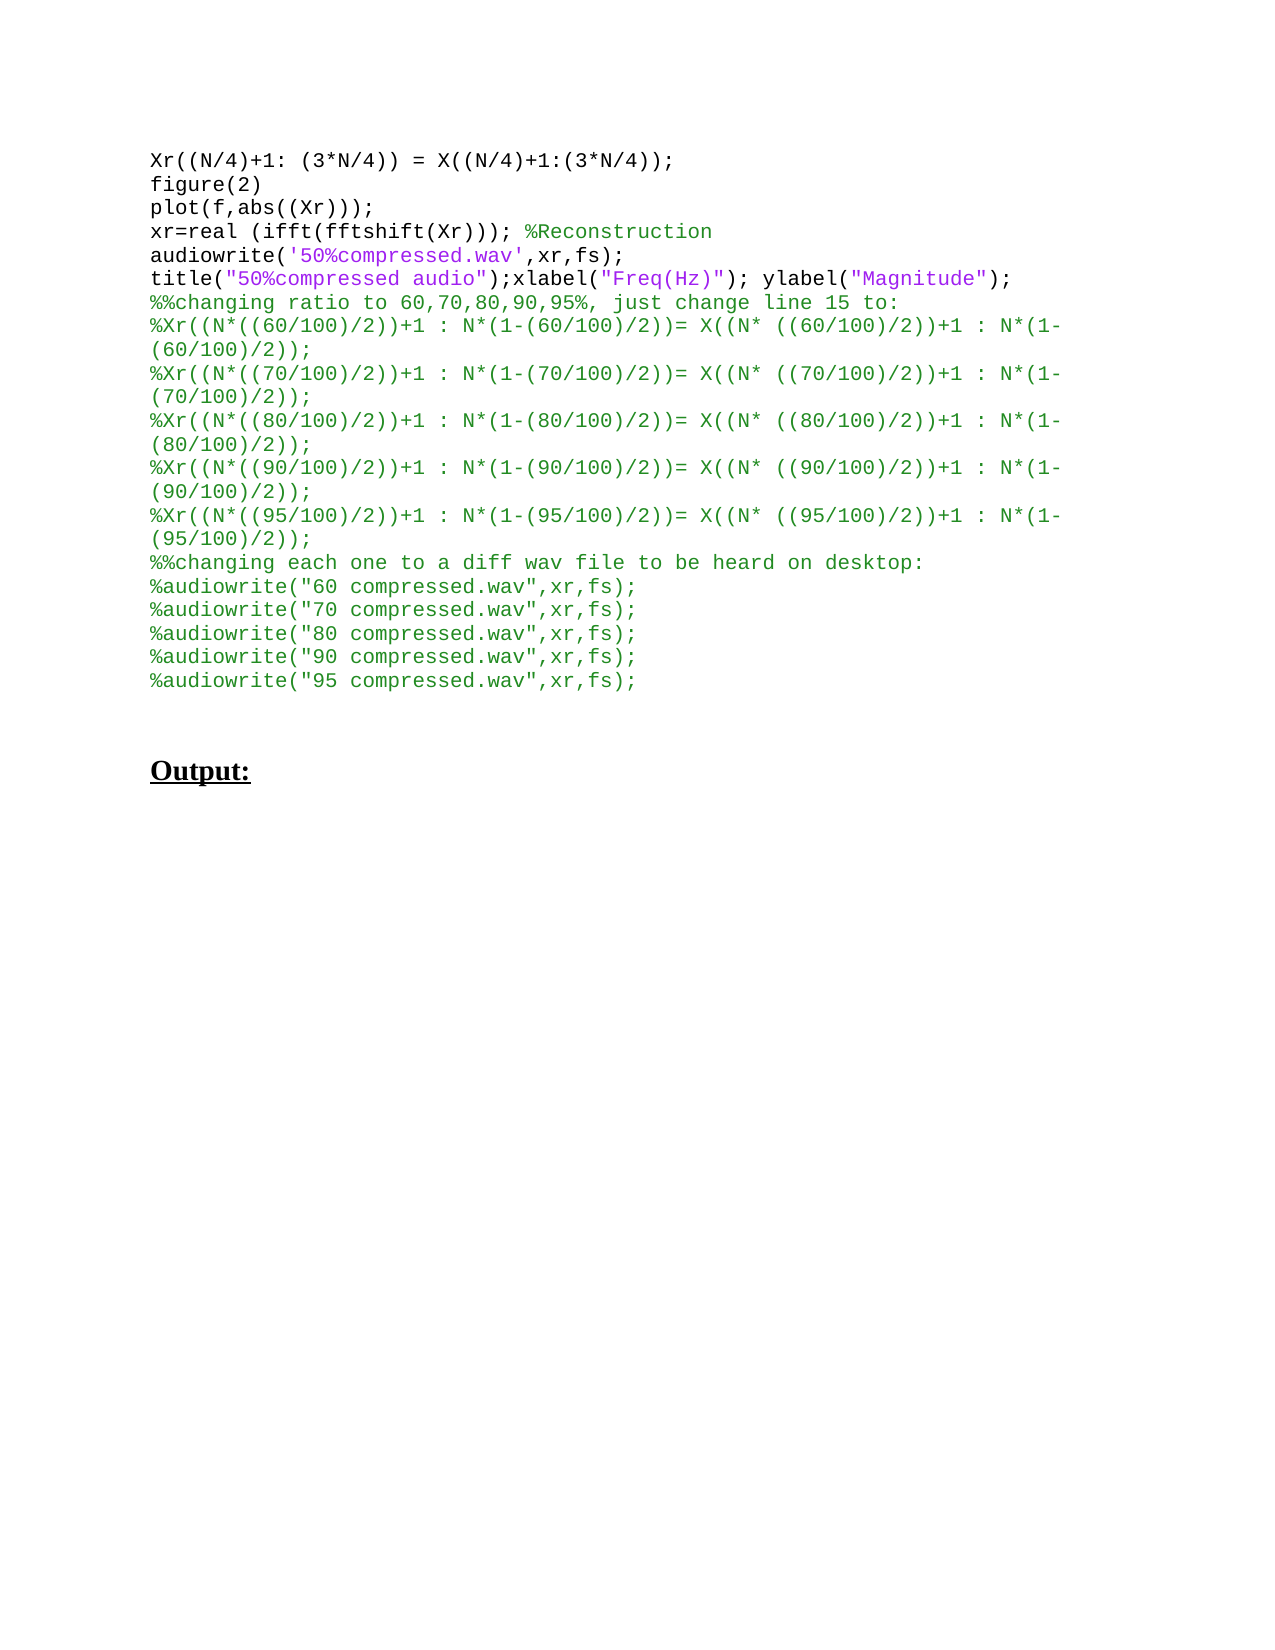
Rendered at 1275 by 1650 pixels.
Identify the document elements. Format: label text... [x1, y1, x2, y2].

text %Xr((N*((90/100)/2))+1 : N*(1-(90/100)/2))= X((N* ((90/100)/2))+1 : N*(1-(90/100)/2)); [150, 457, 1125, 505]
text xr=real (ifft(fftshift(Xr))); %Reconstruction [150, 221, 1125, 244]
text %audiowrite("80 compressed.wav",xr,fs); [150, 623, 1125, 647]
text %Xr((N*((95/100)/2))+1 : N*(1-(95/100)/2))= X((N* ((95/100)/2))+1 : N*(1-(95/100)/2)); [150, 505, 1125, 552]
text figure(2) [150, 174, 1125, 197]
text Xr((N/4)+1: (3*N/4)) = X((N/4)+1:(3*N/4)); [150, 150, 1125, 174]
text %audiowrite("60 compressed.wav",xr,fs); [150, 576, 1125, 599]
text %%changing each one to a diff wav file to be heard on desktop: [150, 552, 1125, 576]
text plot(f,abs((Xr))); [150, 197, 1125, 221]
text %Xr((N*((60/100)/2))+1 : N*(1-(60/100)/2))= X((N* ((60/100)/2))+1 : N*(1-(60/100)/2)); [150, 316, 1125, 363]
text %Xr((N*((70/100)/2))+1 : N*(1-(70/100)/2))= X((N* ((70/100)/2))+1 : N*(1-(70/100)/2)); [150, 363, 1125, 410]
text title("50%compressed audio");xlabel("Freq(Hz)"); ylabel("Magnitude"); [150, 268, 1125, 292]
text audiowrite('50%compressed.wav',xr,fs); [150, 244, 1125, 268]
text Output: [150, 753, 1125, 787]
text %audiowrite("90 compressed.wav",xr,fs); [150, 647, 1125, 670]
text %audiowrite("95 compressed.wav",xr,fs); [150, 670, 1125, 694]
text %Xr((N*((80/100)/2))+1 : N*(1-(80/100)/2))= X((N* ((80/100)/2))+1 : N*(1-(80/100)/2)); [150, 410, 1125, 457]
text %audiowrite("70 compressed.wav",xr,fs); [150, 599, 1125, 623]
text %%changing ratio to 60,70,80,90,95%, just change line 15 to: [150, 292, 1125, 316]
